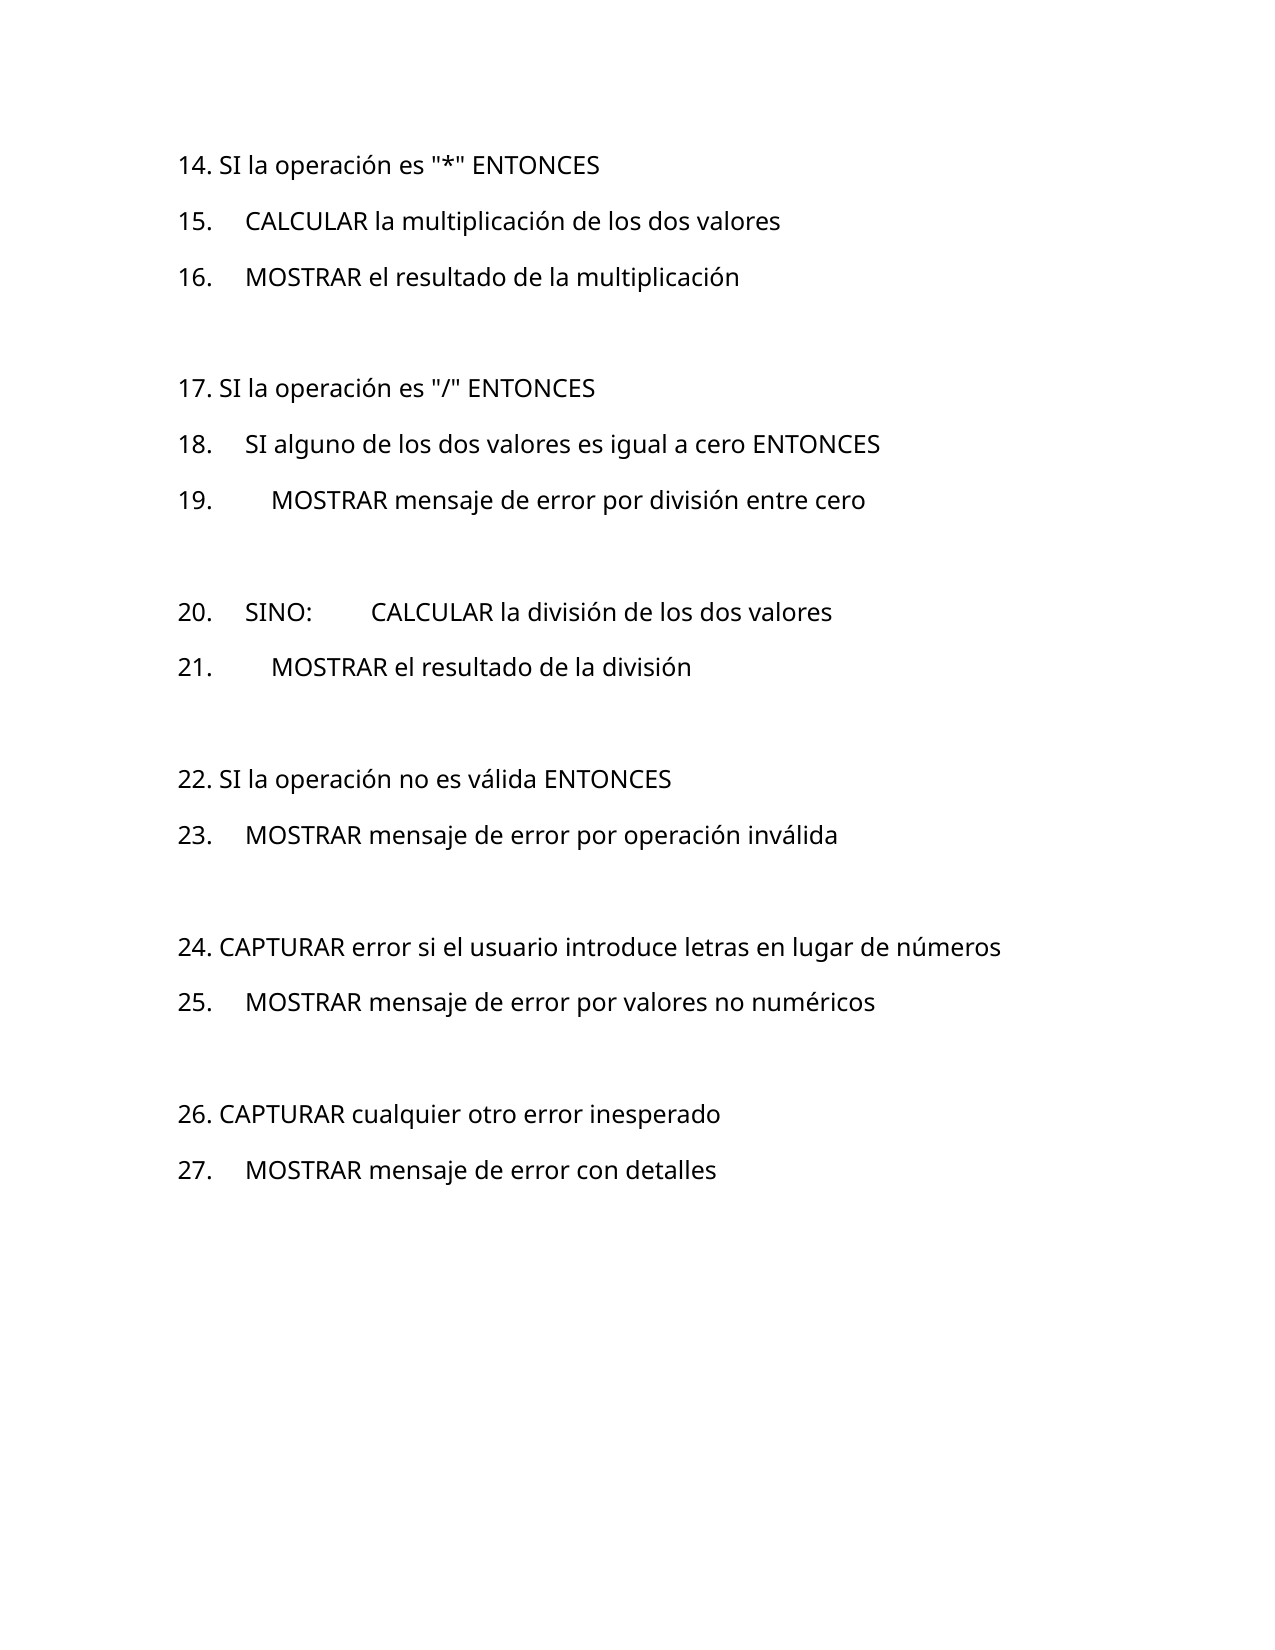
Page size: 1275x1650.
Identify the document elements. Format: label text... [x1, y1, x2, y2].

text 16. MOSTRAR el resultado de la multiplicación [177, 259, 1098, 293]
text 20. SINO: CALCULAR la división de los dos valores [177, 594, 1098, 628]
text 14. SI la operación es "*" ENTONCES [177, 148, 1098, 182]
text 21. MOSTRAR el resultado de la división [177, 650, 1098, 684]
text 22. SI la operación no es válida ENTONCES [177, 762, 1098, 796]
text 17. SI la operación es "/" ENTONCES [177, 371, 1098, 405]
text 23. MOSTRAR mensaje de error por operación inválida [177, 818, 1098, 852]
text 25. MOSTRAR mensaje de error por valores no numéricos [177, 985, 1098, 1019]
text 15. CALCULAR la multiplicación de los dos valores [177, 203, 1098, 237]
text 26. CAPTURAR cualquier otro error inesperado [177, 1097, 1098, 1131]
text 24. CAPTURAR error si el usuario introduce letras en lugar de números [177, 929, 1098, 963]
text 18. SI alguno de los dos valores es igual a cero ENTONCES [177, 427, 1098, 461]
text 27. MOSTRAR mensaje de error con detalles [177, 1153, 1098, 1187]
text 19. MOSTRAR mensaje de error por división entre cero [177, 483, 1098, 517]
